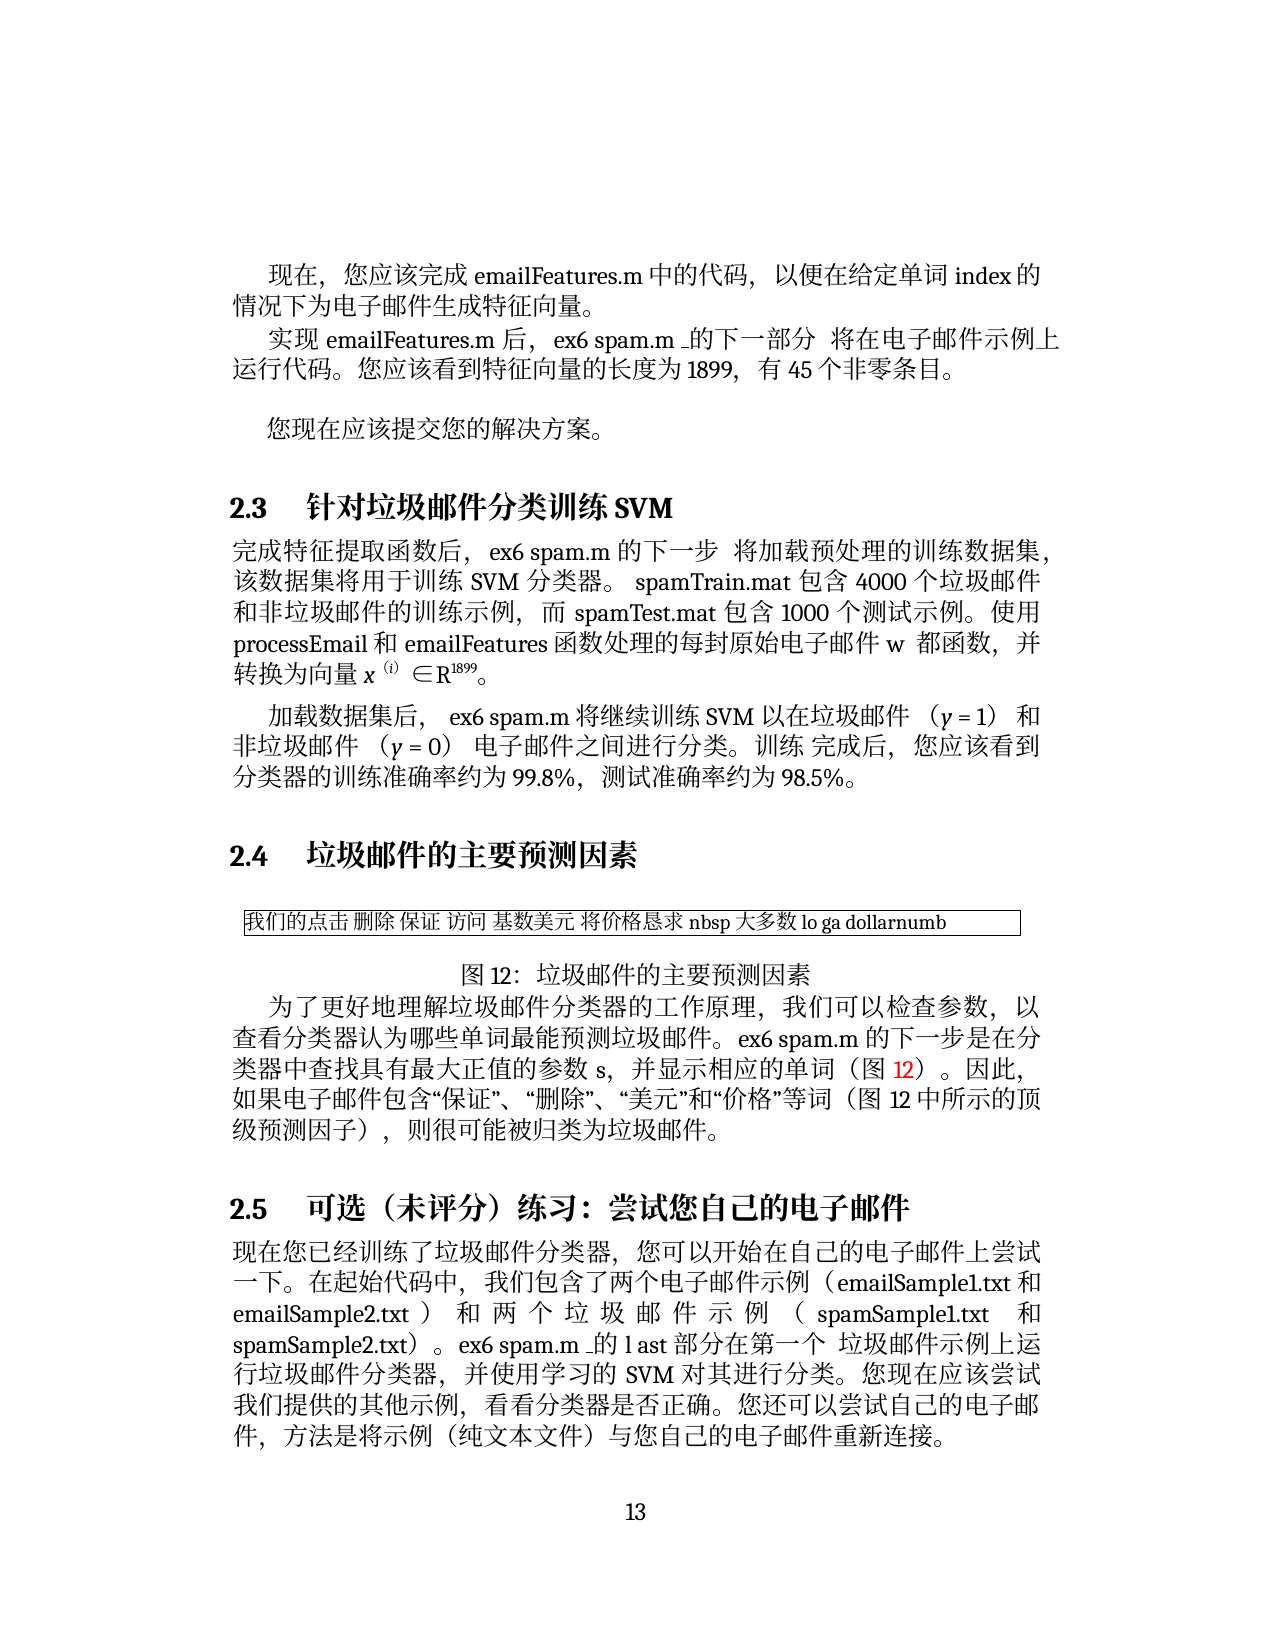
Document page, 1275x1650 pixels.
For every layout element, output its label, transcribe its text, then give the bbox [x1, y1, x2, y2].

text 图 12：垃圾邮件的主要预测因素 [231, 962, 1040, 991]
subtitle 针对垃圾邮件分类训练 SVM [229, 491, 1040, 526]
text 您现在应该提交您的解决方案。 [266, 416, 1130, 445]
subtitle 可选（未评分）练习：尝试您自己的电子邮件 [229, 1192, 1040, 1227]
text 现在您已经训练了垃圾邮件分类器，您可以开始在自己的电子邮件上尝试一下。在起始代码中，我们包含了两个电子邮件示例（emailSample1.txt 和 emailSample2.txt）和两个垃圾邮件示例（spamSample1.txt 和 spamSample2.txt）。ex6 spam.m 的 l ast 部分在第一个 垃圾邮件示例上运行垃圾邮件分类器，并使用学习的 SVM 对其进行分类。您现在应该尝试我们提供的其他示例，看看分类器是否正确。您还可以尝试自己的电子邮件，方法是将示例（纯文本文件）与您自己的电子邮件重新连接。 [232, 1238, 1042, 1452]
text 完成特征提取函数后，ex6 spam.m 的下一步 将加载预处理的训练数据集，该数据集将用于训练 SVM 分类器。 spamTrain.mat 包含 4000 个垃圾邮件和非垃圾邮件的训练示例，而 spamTest.mat 包含 1000 个测试示例。使用 processEmail 和 emailFeatures 函数处理的每封原始电子邮件 w 都函数，并转换为向量 x（i） ∈R1899。 [232, 538, 1042, 689]
subtitle 垃圾邮件的主要预测因素 [229, 839, 1040, 874]
text 我们的点击 删除 保证 访问 基数美元 将价格恳求 nbsp 大多数lo ga dollarnumb [245, 911, 1020, 935]
text 为了更好地理解垃圾邮件分类器的工作原理，我们可以检查参数，以查看分类器认为哪些单词最能预测垃圾邮件。ex6 spam.m 的下一步是在分类器中查找具有最大正值的参数 s，并显示相应的单词（图 12）。因此，如果电子邮件包含“保证”、“删除”、“美元”和“价格”等词（图 12 中所示的顶级预测因子），则很可能被归类为垃圾邮件。 [232, 994, 1042, 1146]
text 加载数据集后， ex6 spam.m 将继续训练 SVM 以在垃圾邮件 （y = 1） 和非垃圾邮件 （y = 0） 电子邮件之间进行分类。训练 完成后，您应该看到分类器的训练准确率约为 99.8%，测试准确率约为 98.5%。 [232, 702, 1042, 793]
text 实现 emailFeatures.m 后，ex6 spam.m 的下一部分 将在电子邮件示例上运行代码。您应该看到特征向量的长度为 1899，有 45 个非零条目。 [232, 326, 1062, 385]
text 现在，您应该完成 emailFeatures.m 中的代码，以便在给定单词 index 的情况下为电子邮件生成特征向量。 [232, 262, 1042, 322]
